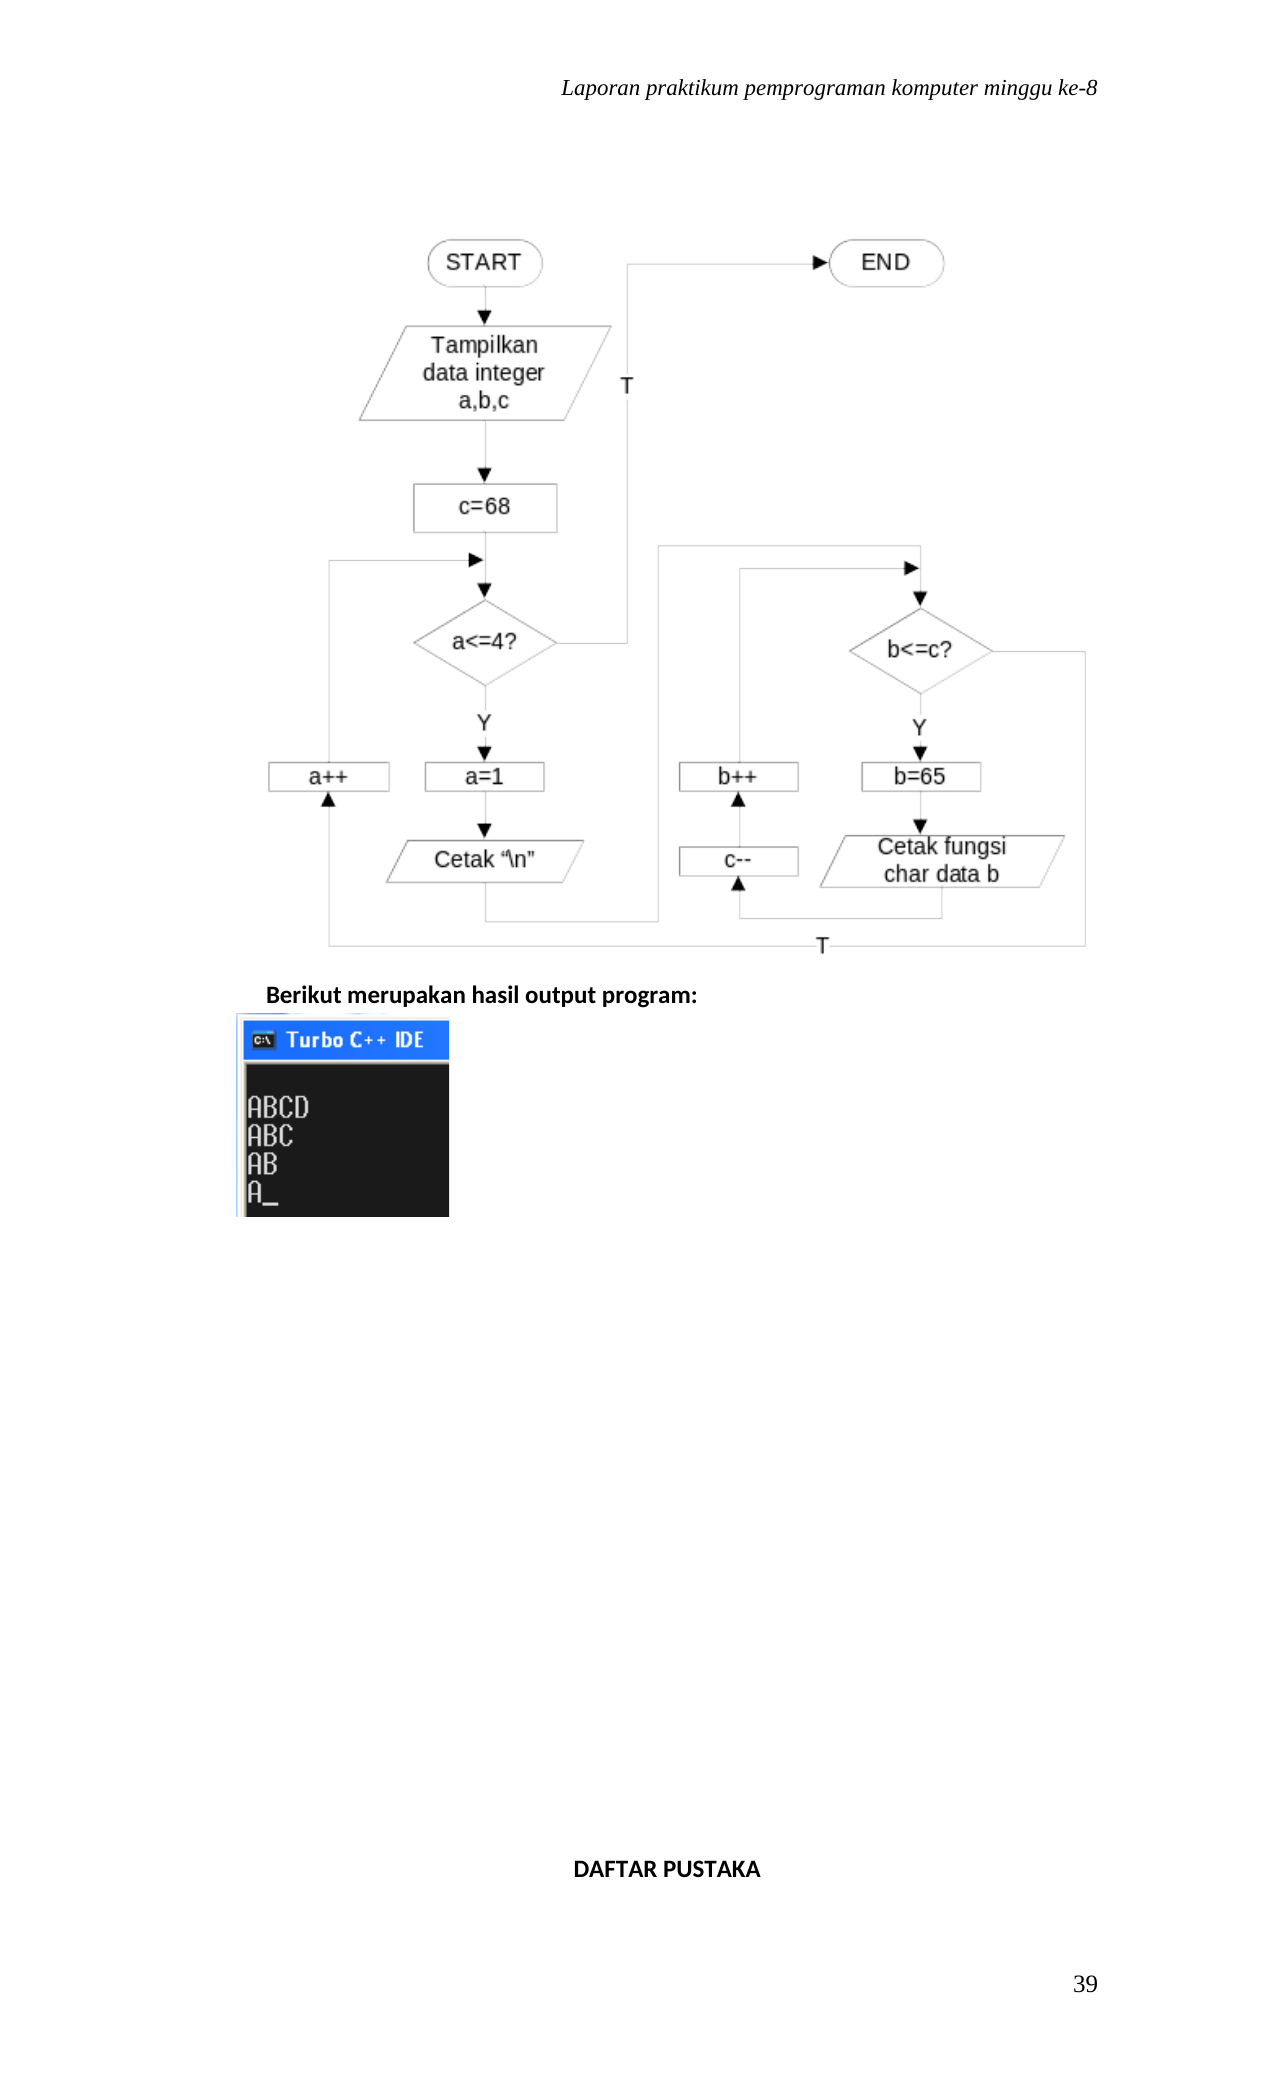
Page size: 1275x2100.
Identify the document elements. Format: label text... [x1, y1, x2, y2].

list Berikut merupakan hasil output program: [266, 979, 1098, 1009]
text DAFTAR PUSTAKA [236, 1853, 1098, 1884]
